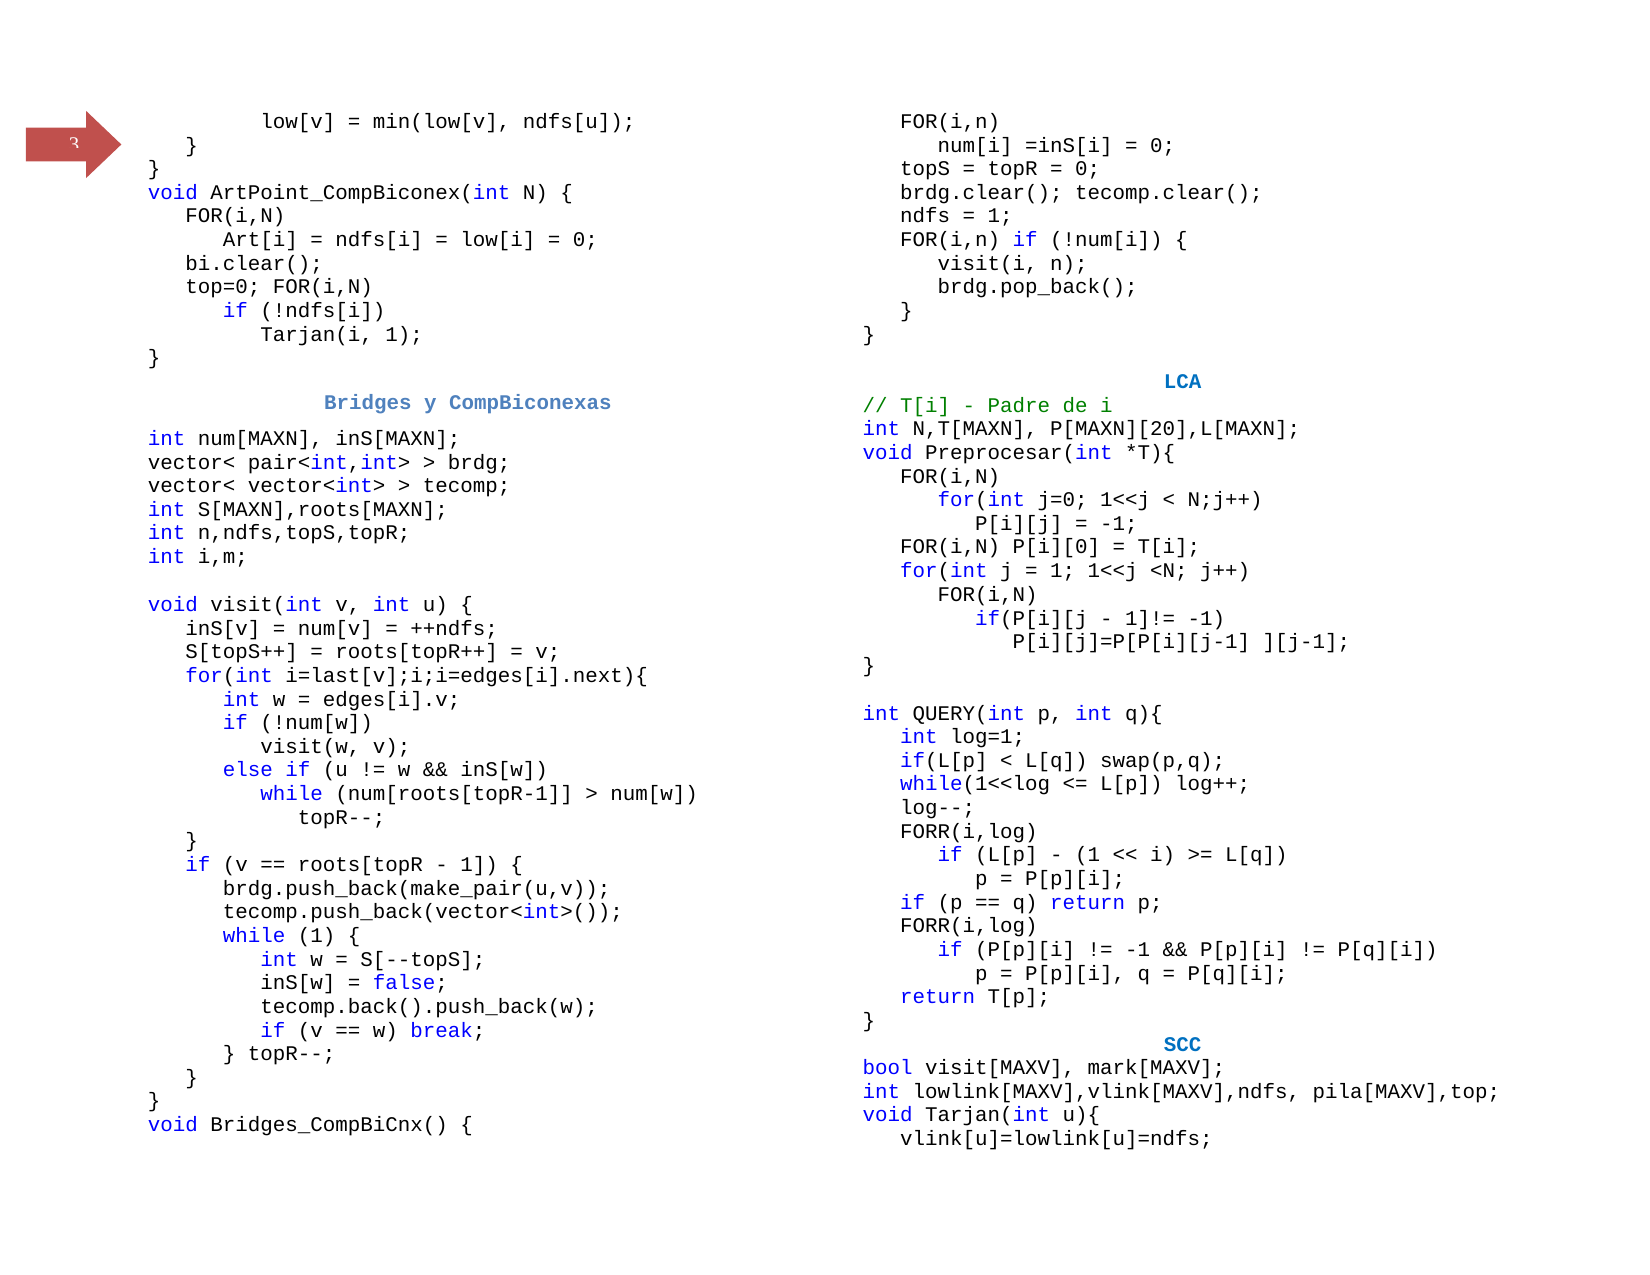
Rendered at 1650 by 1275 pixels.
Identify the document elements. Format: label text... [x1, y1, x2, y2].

text int S[MAXN],roots[MAXN]; [148, 499, 787, 523]
text while (1) { [148, 925, 787, 949]
text if (!ndfs[i]) [148, 300, 787, 324]
text vector< pair<int,int> > brdg; [148, 452, 787, 475]
text } [148, 158, 787, 182]
text P[i][j]=P[P[i][j-1] ][j-1]; [862, 631, 1502, 655]
text FOR(i,N) [862, 466, 1502, 489]
text } topR--; [148, 1043, 787, 1067]
text if (P[p][i] != -1 && P[p][i] != P[q][i]) [862, 939, 1502, 963]
text FORR(i,log) [862, 915, 1502, 939]
text else if (u != w && inS[w]) [148, 759, 787, 783]
text if (p == q) return p; [862, 892, 1502, 915]
text } [148, 1067, 787, 1091]
text tecomp.push_back(vector<int>()); [148, 901, 787, 925]
text FORR(i,log) [862, 821, 1502, 844]
text while (num[roots[topR-1]] > num[w]) [148, 783, 787, 807]
text int n,ndfs,topS,topR; [148, 523, 787, 546]
text visit(i, n); [862, 253, 1502, 276]
text num[i] =inS[i] = 0; [862, 134, 1502, 158]
text if (L[p] - (1 << i) >= L[q]) [862, 844, 1502, 868]
text if(L[p] < L[q]) swap(p,q); [862, 750, 1502, 773]
text int QUERY(int p, int q){ [862, 702, 1502, 726]
text SCC [862, 1033, 1502, 1057]
text FOR(i,N) P[i][0] = T[i]; [862, 537, 1502, 560]
text P[i][j] = -1; [862, 513, 1502, 537]
text int num[MAXN], inS[MAXN]; [148, 428, 787, 452]
text vlink[u]=lowlink[u]=ndfs; [862, 1128, 1502, 1152]
text for(int i=last[v];i;i=edges[i].next){ [148, 665, 787, 688]
text S[topS++] = roots[topR++] = v; [148, 641, 787, 665]
text FOR(i,N) [148, 206, 787, 229]
text inS[w] = false; [148, 972, 787, 996]
text log--; [862, 797, 1502, 821]
text void Bridges_CompBiCnx() { [148, 1114, 787, 1138]
text if (v == w) break; [148, 1019, 787, 1043]
text // T[i] - Padre de i [862, 395, 1502, 418]
text void Preprocesar(int *T){ [862, 442, 1502, 466]
text for(int j = 1; 1<<j <N; j++) [862, 560, 1502, 584]
text } [148, 1091, 787, 1114]
text int i,m; [148, 546, 787, 570]
text void visit(int v, int u) { [148, 594, 787, 618]
text topS = topR = 0; [862, 158, 1502, 182]
text top=0; FOR(i,N) [148, 276, 787, 300]
text } [862, 300, 1502, 324]
text int w = S[--topS]; [148, 949, 787, 972]
text if(P[i][j - 1]!= -1) [862, 607, 1502, 631]
text bi.clear(); [148, 253, 787, 276]
text FOR(i,n) if (!num[i]) { [862, 229, 1502, 253]
text int w = edges[i].v; [148, 688, 787, 712]
text ndfs = 1; [862, 206, 1502, 229]
text FOR(i,N) [862, 584, 1502, 607]
text int N,T[MAXN], P[MAXN][20],L[MAXN]; [862, 418, 1502, 442]
text brdg.push_back(make_pair(u,v)); [148, 878, 787, 901]
text FOR(i,n) [862, 111, 1502, 134]
text } [148, 830, 787, 854]
text } [862, 1010, 1502, 1033]
text void ArtPoint_CompBiconex(int N) { [148, 182, 787, 206]
text } [148, 134, 787, 158]
text } [862, 655, 1502, 678]
text int lowlink[MAXV],vlink[MAXV],ndfs, pila[MAXV],top; [862, 1081, 1502, 1104]
text inS[v] = num[v] = ++ndfs; [148, 618, 787, 641]
text Art[i] = ndfs[i] = low[i] = 0; [148, 229, 787, 253]
text return T[p]; [862, 986, 1502, 1010]
text brdg.clear(); tecomp.clear(); [862, 182, 1502, 206]
text topR--; [148, 807, 787, 830]
text while(1<<log <= L[p]) log++; [862, 773, 1502, 797]
text brdg.pop_back(); [862, 276, 1502, 300]
text } [862, 324, 1502, 347]
text } [148, 347, 787, 371]
text tecomp.back().push_back(w); [148, 996, 787, 1019]
text bool visit[MAXV], mark[MAXV]; [862, 1057, 1502, 1081]
subtitle Bridges y CompBiconexas [148, 392, 787, 416]
text p = P[p][i]; [862, 868, 1502, 892]
text if (!num[w]) [148, 712, 787, 736]
text void Tarjan(int u){ [862, 1104, 1502, 1128]
text Tarjan(i, 1); [148, 324, 787, 347]
text visit(w, v); [148, 736, 787, 759]
text int log=1; [862, 726, 1502, 750]
text p = P[p][i], q = P[q][i]; [862, 963, 1502, 986]
text for(int j=0; 1<<j < N;j++) [862, 489, 1502, 513]
text vector< vector<int> > tecomp; [148, 475, 787, 499]
text low[v] = min(low[v], ndfs[u]); [148, 111, 787, 134]
text if (v == roots[topR - 1]) { [148, 854, 787, 878]
text LCA [862, 371, 1502, 395]
